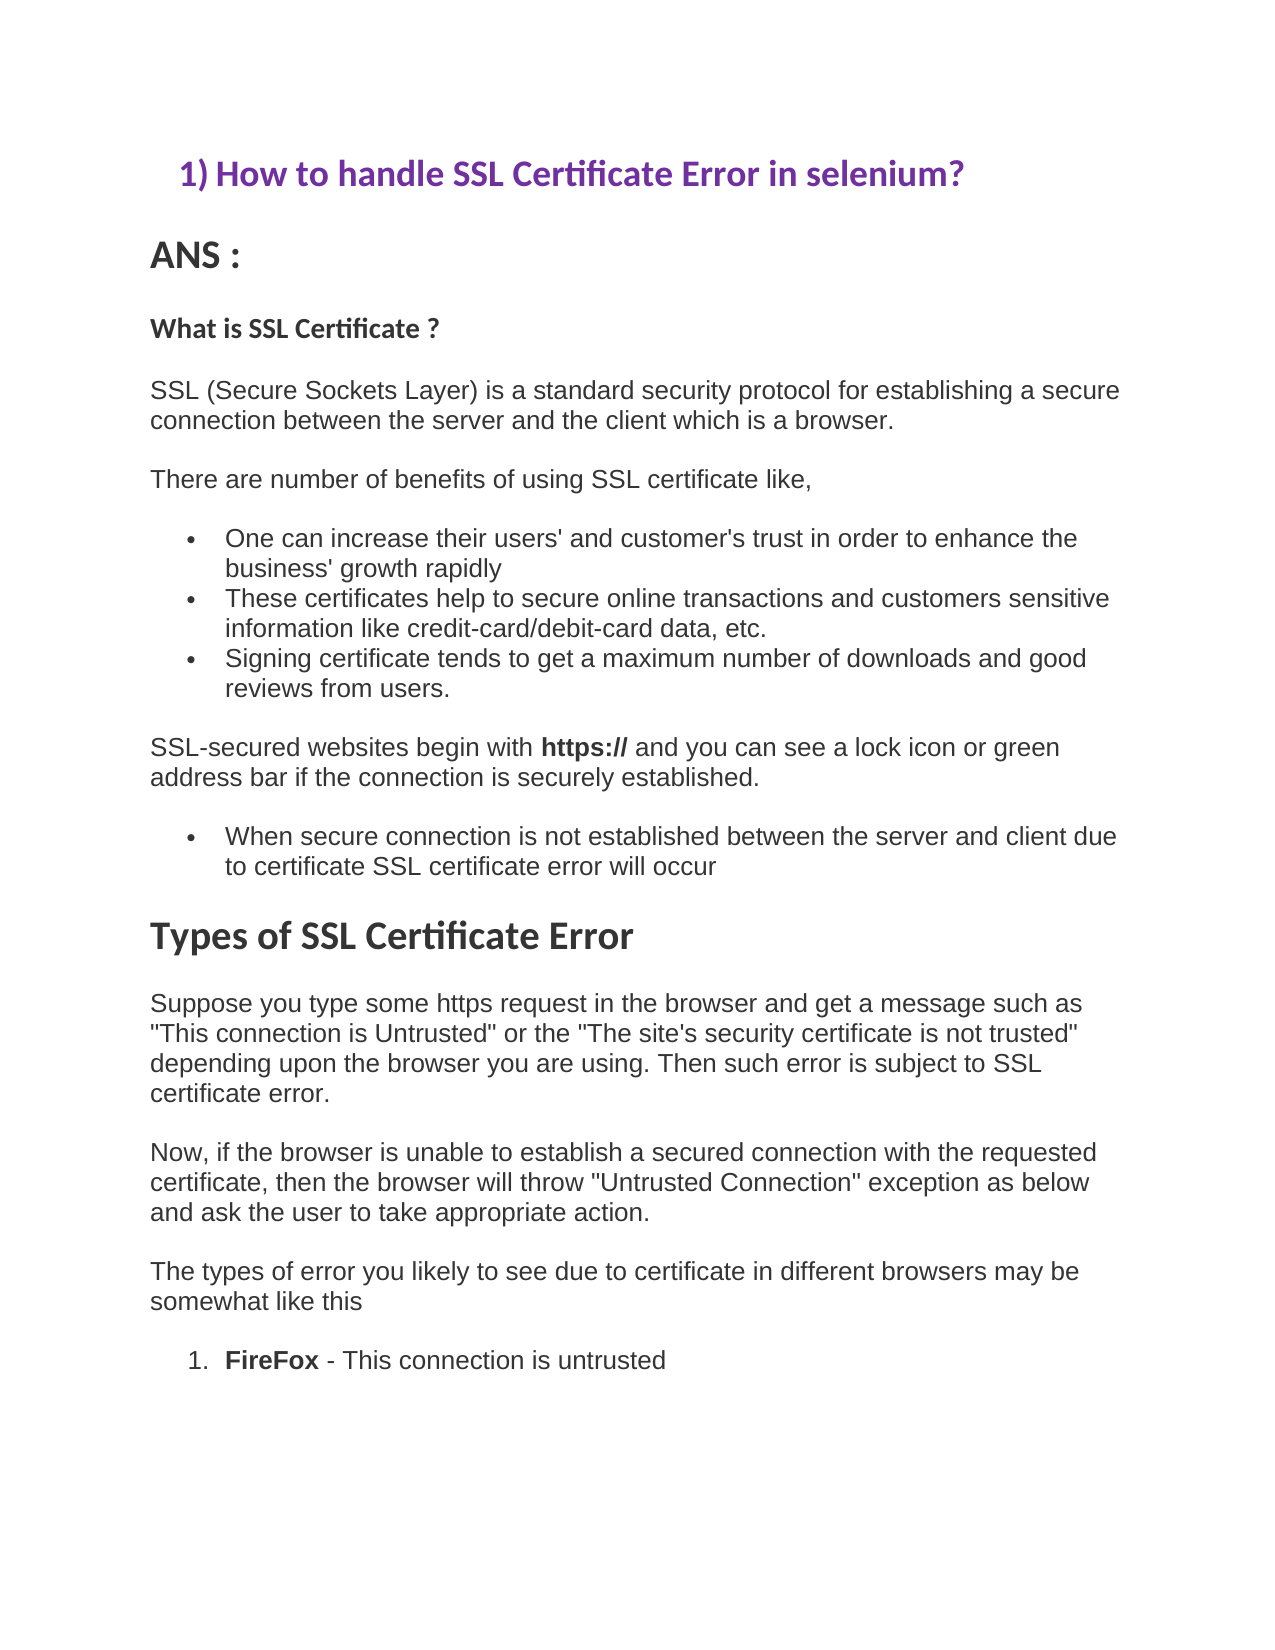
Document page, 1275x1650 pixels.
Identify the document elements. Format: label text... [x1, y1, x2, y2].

text Suppose you type some https request in the browser and get a message such as "This connection is Untrusted" or the "The site's security certificate is not trusted" depending upon the browser you are using. Then such error is subject to SSL certificate error. [150, 988, 1125, 1108]
list FireFox - This connection is untrusted [187, 1345, 1125, 1375]
text ANS : [150, 229, 1125, 278]
text The types of error you likely to see due to certificate in different browsers may be somewhat like this [150, 1256, 1125, 1316]
list One can increase their users' and customer's trust in order to enhance the business' growth rapidly [187, 523, 1125, 583]
text There are number of benefits of using SSL certificate like, [150, 464, 1125, 494]
list When secure connection is not established between the server and client due to certificate SSL certificate error will occur [187, 821, 1125, 881]
text What is SSL Certificate ? [150, 307, 1125, 346]
text Types of SSL Certificate Error [150, 910, 1125, 959]
list Signing certificate tends to get a maximum number of downloads and good reviews from users. [187, 643, 1125, 703]
text SSL-secured websites begin with https:// and you can see a lock icon or green address bar if the connection is securely established. [150, 732, 1125, 792]
text Now, if the browser is unable to establish a secured connection with the requested certificate, then the browser will throw "Untrusted Connection" exception as below and ask the user to take appropriate action. [150, 1137, 1125, 1227]
list How to handle SSL Certificate Error in selenium? [178, 150, 1125, 196]
list These certificates help to secure online transactions and customers sensitive information like credit-card/debit-card data, etc. [187, 583, 1125, 643]
text SSL (Secure Sockets Layer) is a standard security protocol for establishing a secure connection between the server and the client which is a browser. [150, 375, 1125, 435]
